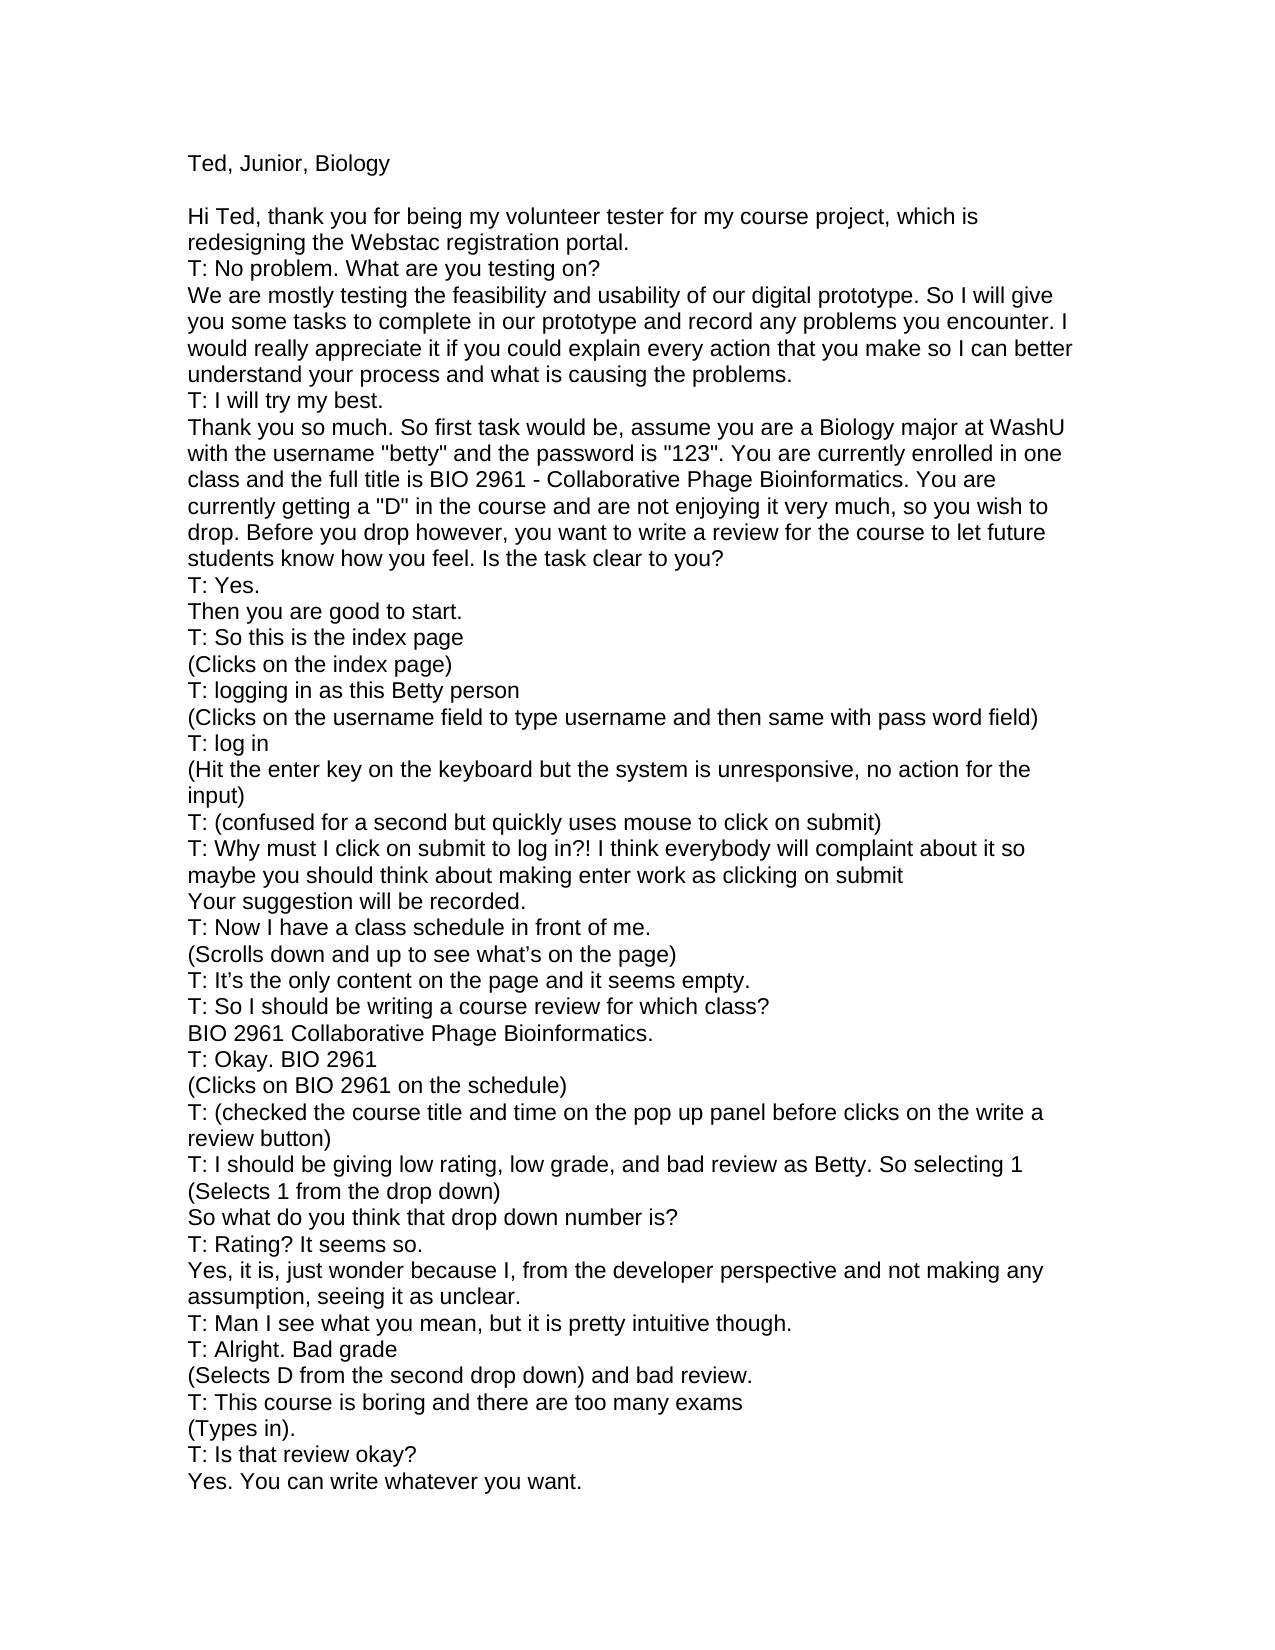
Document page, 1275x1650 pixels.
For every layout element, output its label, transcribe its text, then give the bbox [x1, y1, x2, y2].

text Ted, Junior, Biology [187, 150, 1087, 176]
text T: Is that review okay? [187, 1441, 1087, 1468]
text T: Alright. Bad grade [187, 1336, 1087, 1362]
text T: I should be giving low rating, low grade, and bad review as Betty. So selecting 1 [187, 1151, 1087, 1178]
text (Selects 1 from the drop down) [187, 1178, 1087, 1204]
text T: Okay. BIO 2961 [187, 1046, 1087, 1072]
text Yes. You can write whatever you want. [187, 1468, 1087, 1494]
text T: This course is boring and there are too many exams [187, 1389, 1087, 1415]
text T: (checked the course title and time on the pop up panel before clicks on the write a review button) [187, 1099, 1087, 1151]
text We are mostly testing the feasibility and usability of our digital prototype. So I will give you some tasks to complete in our prototype and record any problems you encounter. I would really appreciate it if you could explain every action that you make so I can better understand your process and what is causing the problems. [187, 282, 1087, 387]
text (Clicks on the index page) [187, 651, 1087, 677]
text (Scrolls down and up to see what’s on the page) [187, 941, 1087, 967]
text T: Rating? It seems so. [187, 1231, 1087, 1257]
text Hi Ted, thank you for being my volunteer tester for my course project, which is redesigning the Webstac registration portal. [187, 203, 1087, 255]
text T: Man I see what you mean, but it is pretty intuitive though. [187, 1309, 1087, 1336]
text T: It’s the only content on the page and it seems empty. [187, 967, 1087, 993]
text T: logging in as this Betty person [187, 677, 1087, 703]
text (Clicks on the username field to type username and then same with pass word field) [187, 703, 1087, 730]
text Yes, it is, just wonder because I, from the developer perspective and not making any assumption, seeing it as unclear. [187, 1257, 1087, 1309]
text T: So I should be writing a course review for which class? [187, 993, 1087, 1020]
text T: So this is the index page [187, 624, 1087, 651]
text (Clicks on BIO 2961 on the schedule) [187, 1072, 1087, 1099]
text (Selects D from the second drop down) and bad review. [187, 1362, 1087, 1389]
text T: (confused for a second but quickly uses mouse to click on submit) [187, 809, 1087, 835]
text T: Now I have a class schedule in front of me. [187, 914, 1087, 941]
text So what do you think that drop down number is? [187, 1204, 1087, 1231]
text BIO 2961 Collaborative Phage Bioinformatics. [187, 1020, 1087, 1046]
text T: I will try my best. [187, 387, 1087, 413]
text T: log in [187, 730, 1087, 756]
text T: No problem. What are you testing on? [187, 255, 1087, 282]
text T: Why must I click on submit to log in?! I think everybody will complaint about it so maybe you should think about making enter work as clicking on submit [187, 835, 1087, 888]
text Your suggestion will be recorded. [187, 888, 1087, 914]
text T: Yes. [187, 572, 1087, 598]
text Then you are good to start. [187, 598, 1087, 624]
text (Hit the enter key on the keyboard but the system is unresponsive, no action for the input) [187, 756, 1087, 809]
text Thank you so much. So first task would be, assume you are a Biology major at WashU with the username "betty" and the password is "123". You are currently enrolled in one class and the full title is BIO 2961 - Collaborative Phage Bioinformatics. You are currently getting a "D" in the course and are not enjoying it very much, so you wish to drop. Before you drop however, you want to write a review for the course to let future students know how you feel. Is the task clear to you? [187, 413, 1087, 572]
text (Types in). [187, 1415, 1087, 1441]
